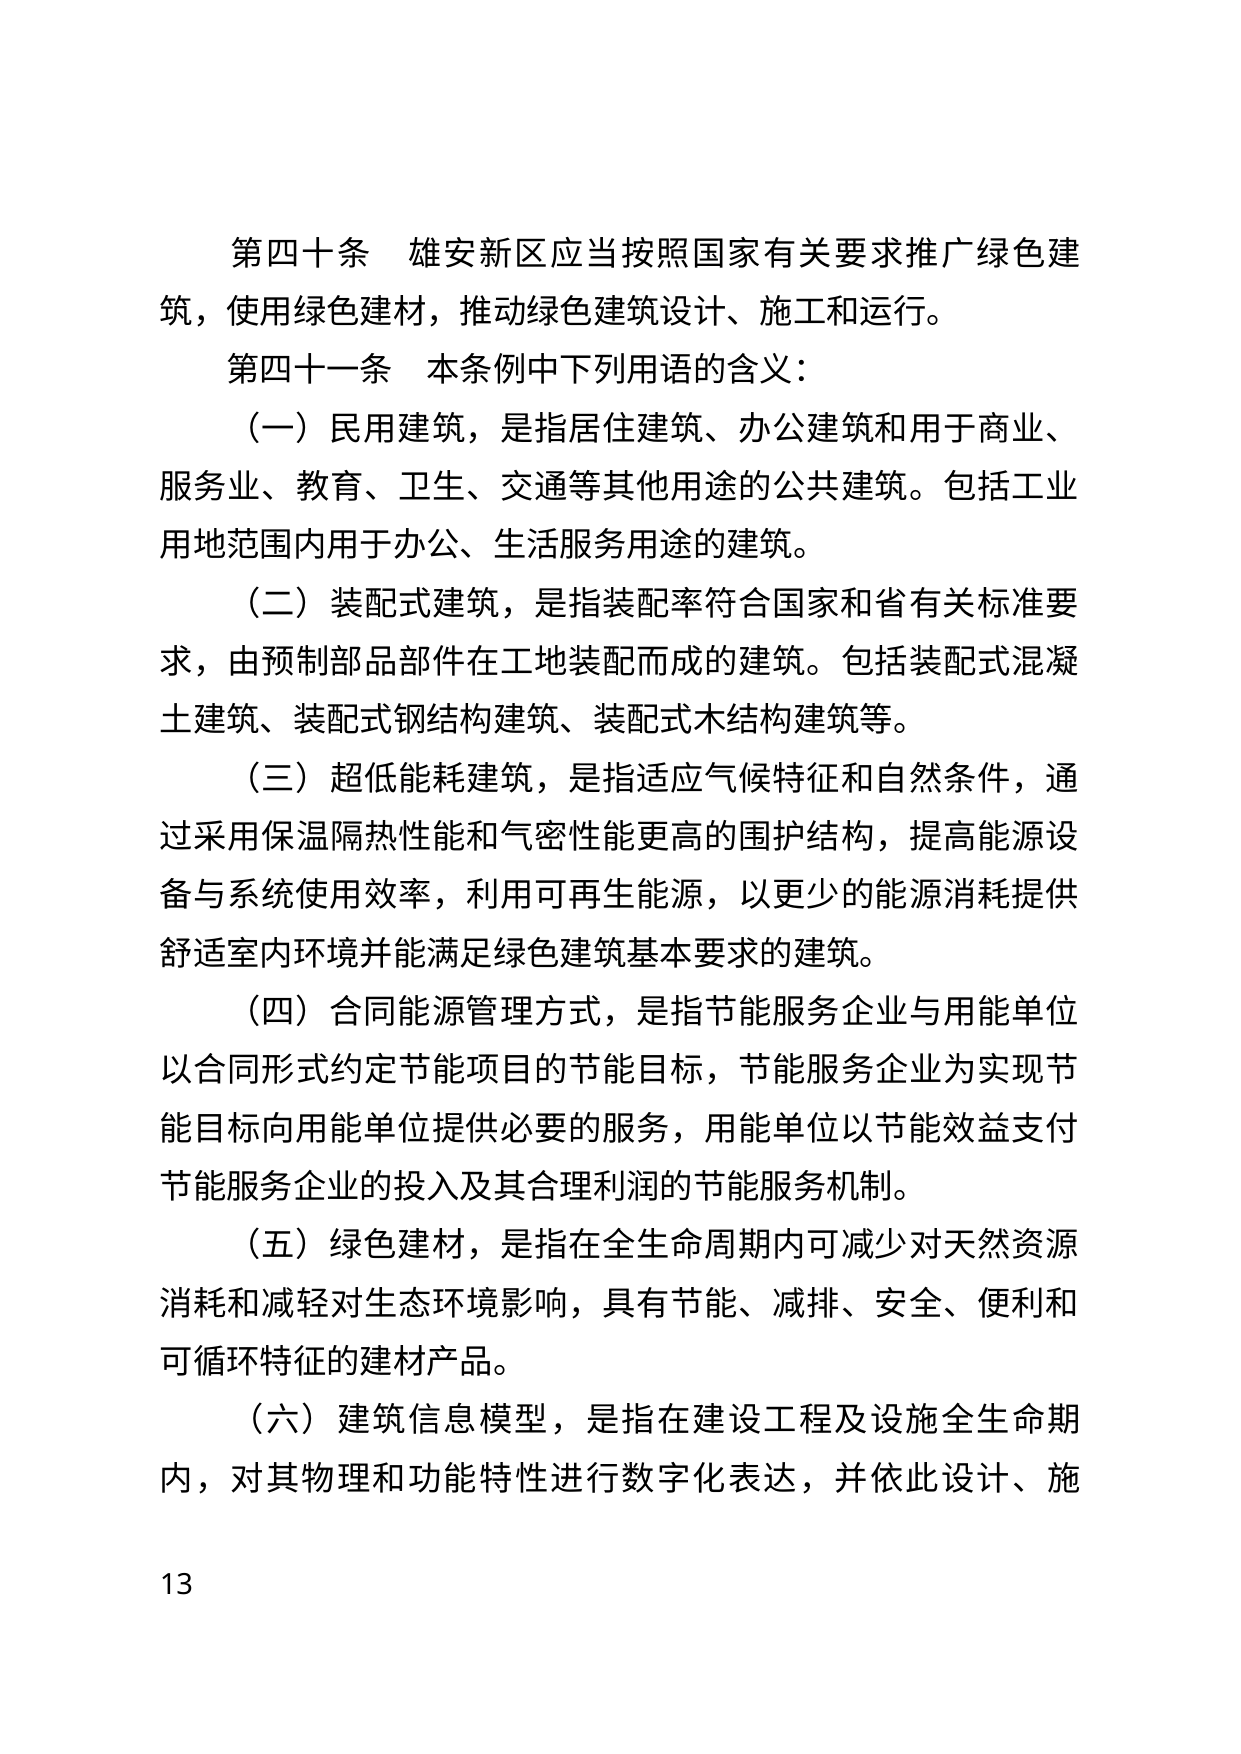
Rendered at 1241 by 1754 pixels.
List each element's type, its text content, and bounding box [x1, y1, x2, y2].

text 第四十一条 本条例中下列用语的含义： [159, 335, 1081, 393]
text （五）绿色建材，是指在全生命周期内可减少对天然资源消耗和减轻对生态环境影响，具有节能、减排、安全、便利和可循环特征的建材产品。 [159, 1210, 1081, 1385]
text （三）超低能耗建筑，是指适应气候特征和自然条件，通过采用保温隔热性能和气密性能更高的围护结构，提高能源设备与系统使用效率，利用可再生能源，以更少的能源消耗提供舒适室内环境并能满足绿色建筑基本要求的建筑。 [159, 743, 1081, 977]
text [159, 1385, 1081, 1502]
text （一）民用建筑，是指居住建筑、办公建筑和用于商业、服务业、教育、卫生、交通等其他用途的公共建筑。包括工业用地范围内用于办公、生活服务用途的建筑。 [159, 393, 1081, 568]
text 第四十条 雄安新区应当按照国家有关要求推广绿色建筑，使用绿色建材，推动绿色建筑设计、施工和运行。 [159, 218, 1081, 335]
text （二）装配式建筑，是指装配率符合国家和省有关标准要求，由预制部品部件在工地装配而成的建筑。包括装配式混凝土建筑、装配式钢结构建筑、装配式木结构建筑等。 [159, 568, 1081, 743]
text （四）合同能源管理方式，是指节能服务企业与用能单位以合同形式约定节能项目的节能目标，节能服务企业为实现节能目标向用能单位提供必要的服务，用能单位以节能效益支付节能服务企业的投入及其合理利润的节能服务机制。 [159, 977, 1081, 1210]
